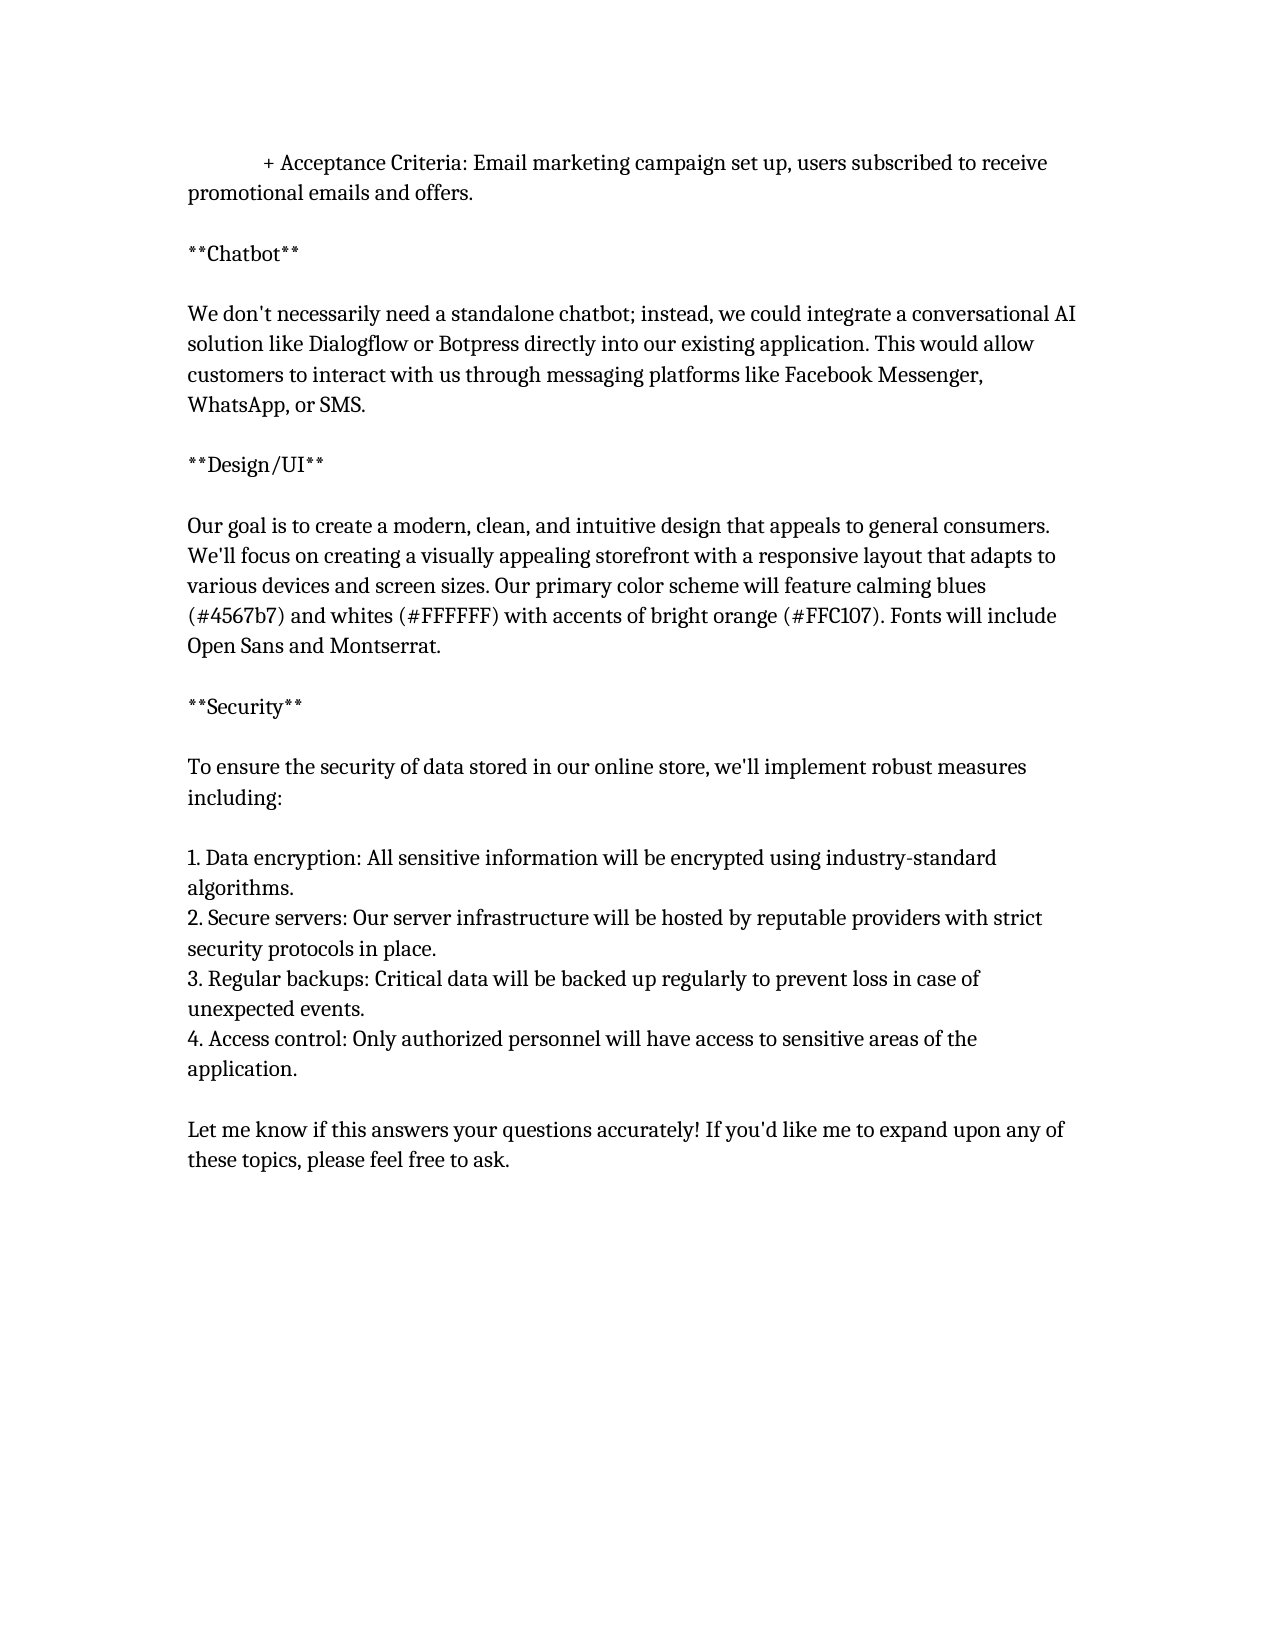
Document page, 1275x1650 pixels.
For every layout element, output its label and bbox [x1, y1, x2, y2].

text [187, 150, 1087, 1173]
